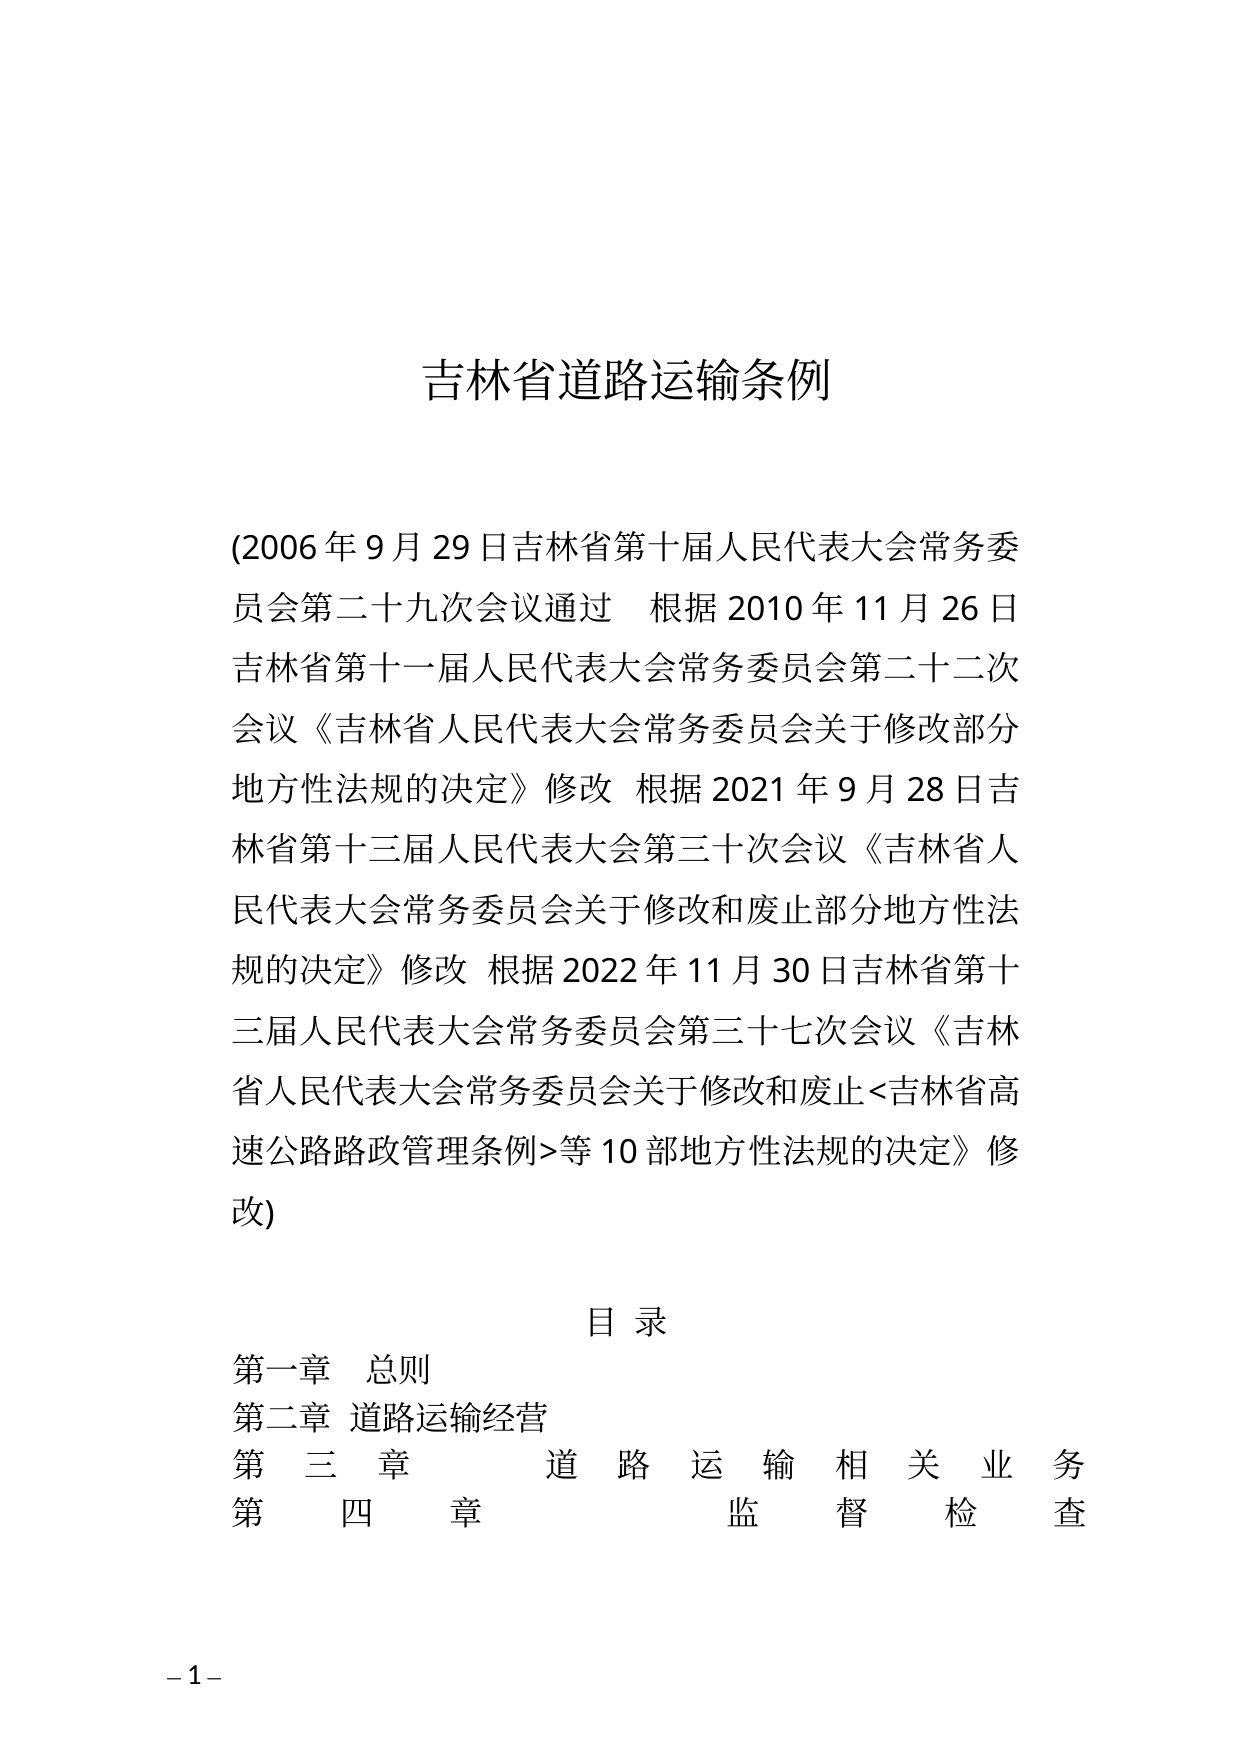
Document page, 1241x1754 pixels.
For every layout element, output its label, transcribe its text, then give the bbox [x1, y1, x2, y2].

text 第一章 总则 [231, 1344, 1087, 1392]
text 吉林省道路运输条例 [165, 344, 1087, 410]
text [231, 1439, 1087, 1535]
text 目 录 [165, 1296, 1087, 1344]
text (2006年9月29日吉林省第十届人民代表大会常务委员会第二十九次会议通过 根据2010年11月26日吉林省第十一届人民代表大会常务委员会第二十二次会议《吉林省人民代表大会常务委员会关于修改部分地方性法规的决定》修改 根据2021年9月28日吉林省第十三届人民代表大会第三十次会议《吉林省人民代表大会常务委员会关于修改和废止部分地方性法规的决定》修改 根据2022年11月30日吉林省第十三届人民代表大会常务委员会第三十七次会议《吉林省人民代表大会常务委员会关于修改和废止<吉林省高速公路路政管理条例>等10部地方性法规的决定》修改) [231, 511, 1021, 1236]
text 第二章 道路运输经营 [231, 1392, 1087, 1439]
